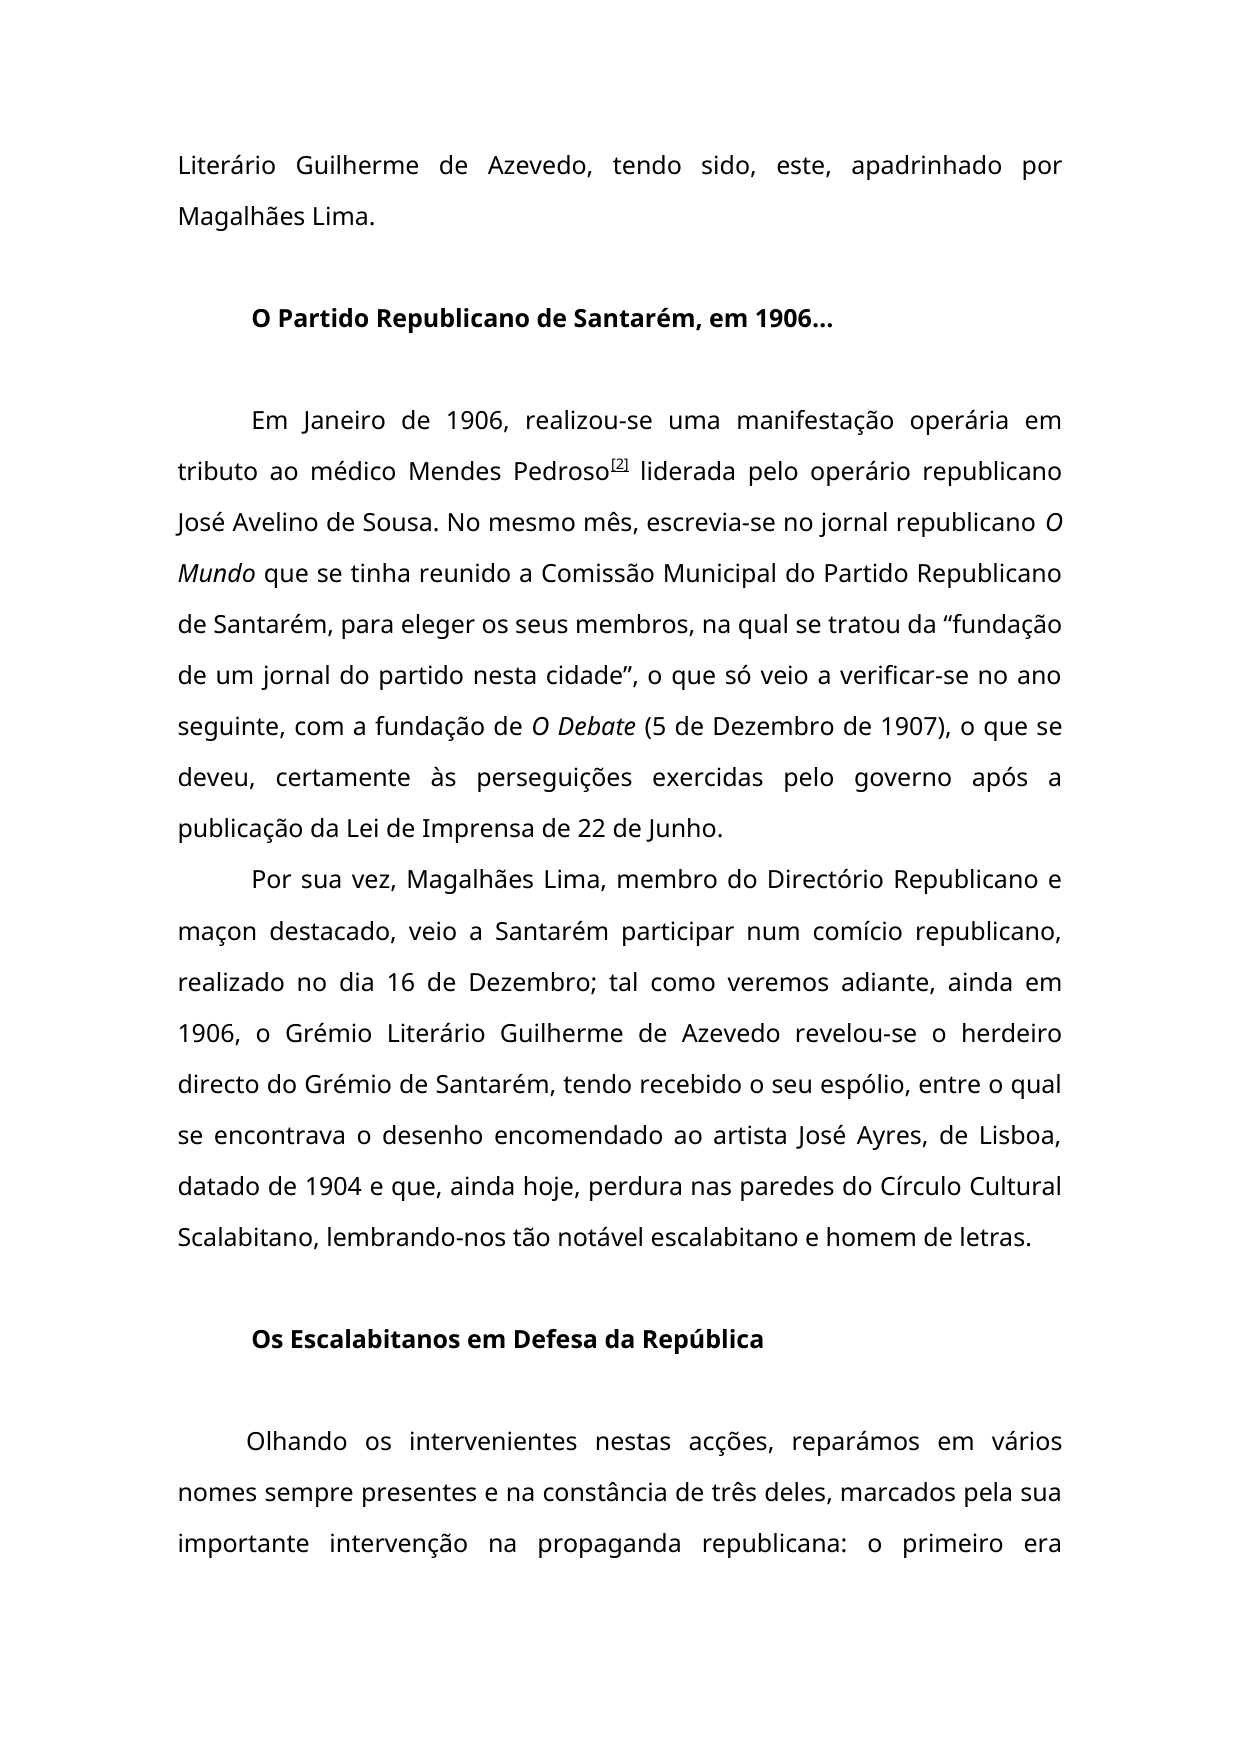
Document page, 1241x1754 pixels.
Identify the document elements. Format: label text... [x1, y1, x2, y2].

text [177, 1424, 1063, 1560]
text Os Escalabitanos em Defesa da República [177, 1322, 1063, 1356]
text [177, 148, 1063, 233]
text Por sua vez, Magalhães Lima, membro do Directório Republicano e maçon destacado, veio a Santarém participar num comício republicano, realizado no dia 16 de Dezembro; tal como veremos adiante, ainda em 1906, o Grémio Literário Guilherme de Azevedo revelou-se o herdeiro directo do Grémio de Santarém, tendo recebido o seu espólio, entre o qual se encontrava o desenho encomendado ao artista José Ayres, de Lisboa, datado de 1904 e que, ainda hoje, perdura nas paredes do Círculo Cultural Scalabitano, lembrando-nos tão notável escalabitano e homem de letras. [177, 862, 1063, 1253]
text Em Janeiro de 1906, realizou-se uma manifestação operária em tributo ao médico Mendes Pedroso[2] liderada pelo operário republicano José Avelino de Sousa. No mesmo mês, escrevia-se no jornal republicano O Mundo que se tinha reunido a Comissão Municipal do Partido Republicano de Santarém, para eleger os seus membros, na qual se tratou da “fundação de um jornal do partido nesta cidade”, o que só veio a verificar-se no ano seguinte, com a fundação de O Debate (5 de Dezembro de 1907), o que se deveu, certamente às perseguições exercidas pelo governo após a publicação da Lei de Imprensa de 22 de Junho. [177, 403, 1063, 845]
text O Partido Republicano de Santarém, em 1906… [177, 301, 1063, 335]
